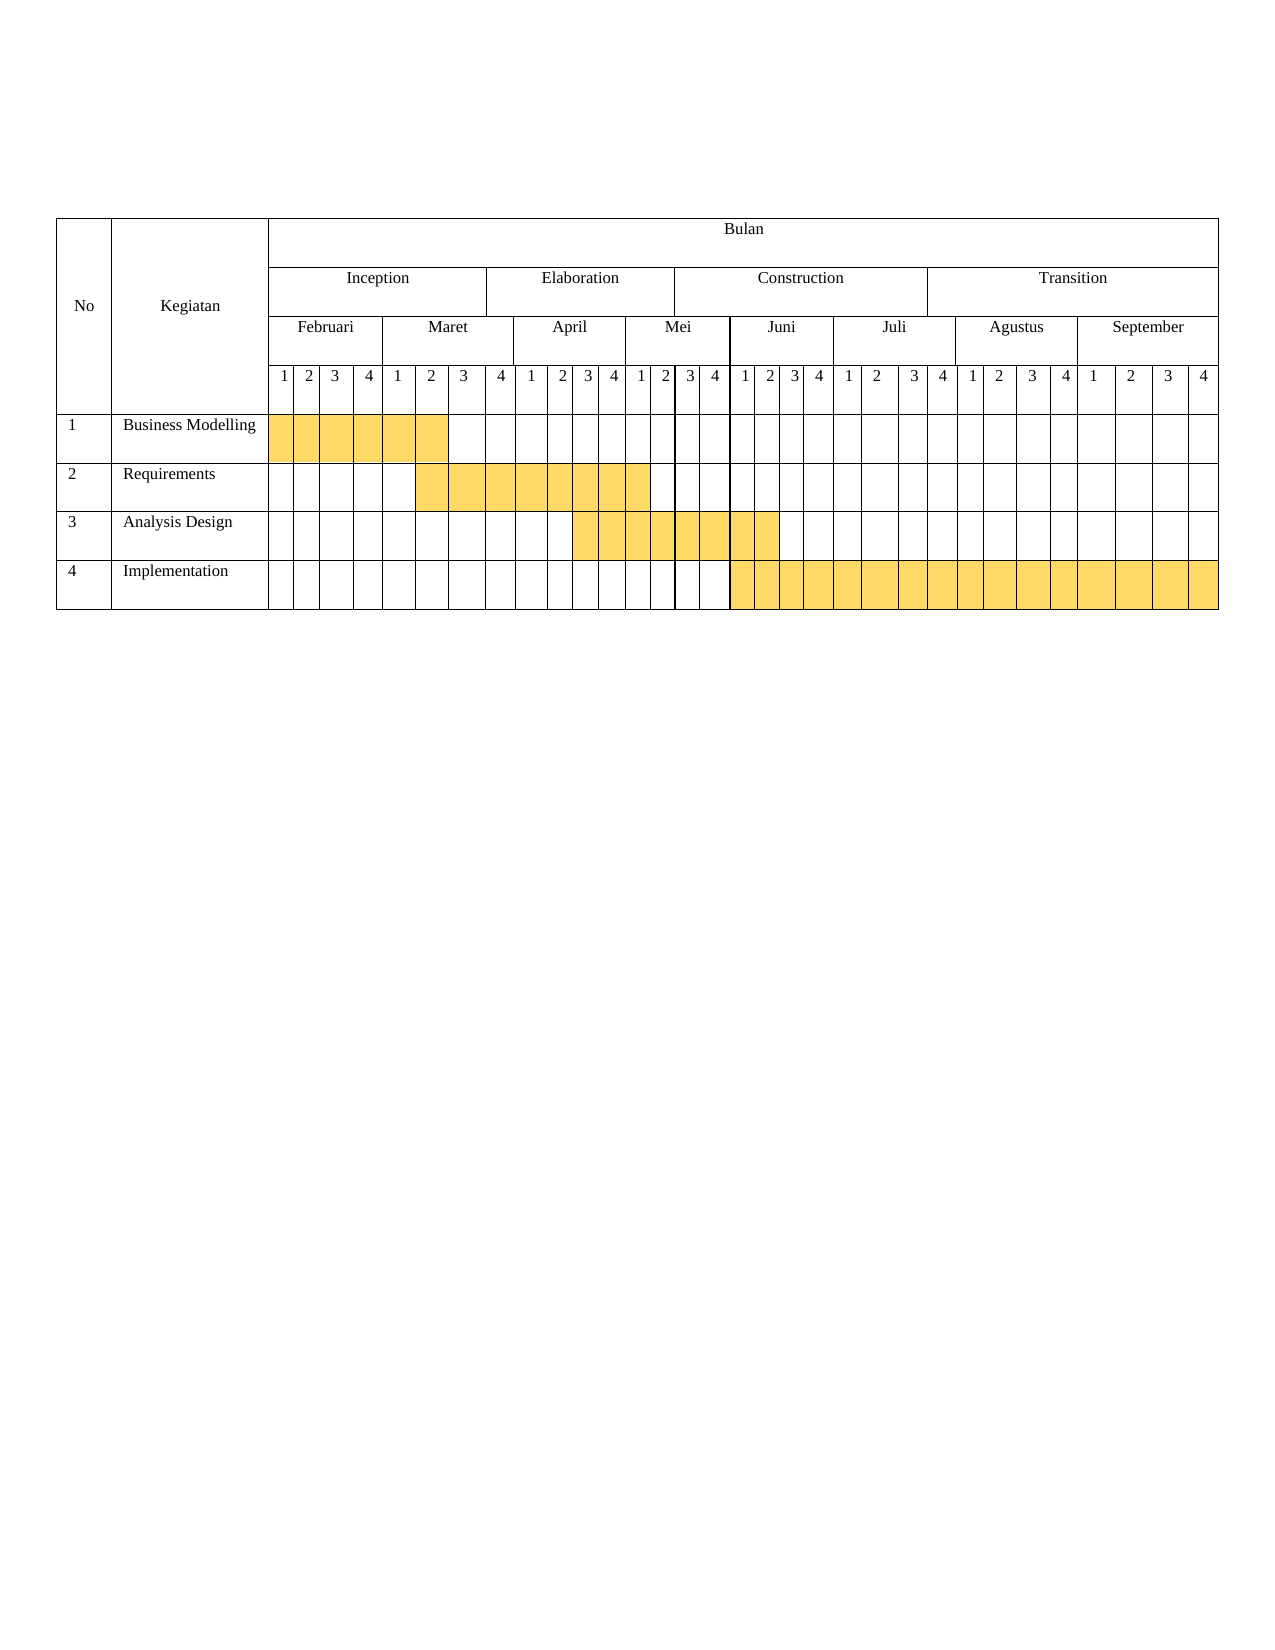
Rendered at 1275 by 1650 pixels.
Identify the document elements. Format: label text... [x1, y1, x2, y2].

table_cell [449, 512, 485, 560]
table_cell 3 [899, 366, 927, 413]
table_cell [383, 561, 415, 609]
table_cell [354, 464, 382, 511]
table_cell 4 [599, 366, 625, 413]
table_cell [1116, 512, 1152, 560]
table_cell [320, 512, 353, 560]
table_cell [676, 464, 699, 511]
table_cell 1 [626, 366, 650, 413]
table_cell [1189, 512, 1218, 560]
table_cell [269, 464, 293, 511]
table_cell [1017, 415, 1050, 462]
table_cell [731, 561, 754, 609]
table_cell [862, 464, 898, 511]
table_cell [599, 561, 625, 609]
table_cell [958, 415, 983, 462]
table_cell [700, 464, 729, 511]
table_cell [486, 415, 515, 462]
table_cell [383, 512, 415, 560]
table_cell 1 [834, 366, 861, 413]
table_cell 2 [416, 366, 448, 413]
table_cell [984, 464, 1016, 511]
table_cell [862, 512, 898, 560]
table_cell [516, 464, 547, 511]
table_cell Business Modelling [112, 415, 268, 462]
table_cell [1116, 464, 1152, 511]
table_cell Februari [269, 317, 382, 365]
table_cell [899, 415, 927, 462]
table_cell 3 [1153, 366, 1188, 413]
table_cell 3 [1017, 366, 1050, 413]
table_cell [1153, 464, 1188, 511]
table_cell [599, 415, 625, 462]
table_cell [320, 415, 353, 462]
table_cell [416, 512, 448, 560]
table_cell [294, 512, 319, 560]
table_cell [1116, 415, 1152, 462]
table_cell Requirements [112, 464, 268, 511]
table_cell [780, 512, 803, 560]
table_cell [1078, 561, 1115, 609]
table_cell [573, 415, 598, 462]
table_cell [573, 464, 598, 511]
table_cell [700, 415, 729, 462]
table_cell 1 [516, 366, 547, 413]
table_cell [354, 415, 382, 462]
table_cell 2 [984, 366, 1016, 413]
table_cell [1017, 512, 1050, 560]
table_cell 4 [57, 561, 111, 609]
table_cell [486, 464, 515, 511]
table_cell [548, 561, 572, 609]
table_cell 2 [548, 366, 572, 413]
table_cell [804, 512, 833, 560]
table_cell [354, 512, 382, 560]
table_cell [1153, 561, 1188, 609]
table_cell Elaboration [487, 268, 674, 316]
table_header Kegiatan [112, 219, 268, 413]
table_cell [755, 512, 779, 560]
table_cell [780, 464, 803, 511]
table_cell Implementation [112, 561, 268, 609]
table_cell Construction [675, 268, 927, 316]
table_cell [804, 464, 833, 511]
table_cell [804, 415, 833, 462]
table_cell [928, 464, 957, 511]
table_cell [676, 415, 699, 462]
table_cell [416, 415, 448, 462]
table_cell [1017, 464, 1050, 511]
table_cell [599, 512, 625, 560]
table_cell Mei [626, 317, 729, 365]
table_cell 4 [354, 366, 382, 413]
table_cell [1189, 464, 1218, 511]
table_cell Transition [928, 268, 1218, 316]
table_cell [1051, 415, 1077, 462]
table_cell [780, 415, 803, 462]
table_cell [269, 561, 293, 609]
table_cell [928, 415, 957, 462]
table_cell 2 [1116, 366, 1152, 413]
table_cell 1 [269, 366, 293, 413]
table_cell [862, 561, 898, 609]
table_cell [700, 561, 729, 609]
table_cell [984, 415, 1016, 462]
table_cell [928, 561, 957, 609]
table_cell Juni [731, 317, 833, 365]
table_header Bulan [269, 219, 1218, 267]
table_cell [651, 415, 674, 462]
table_cell 4 [928, 366, 957, 413]
table_cell [294, 415, 319, 462]
table_cell [755, 561, 779, 609]
table_cell [548, 464, 572, 511]
table_cell Analysis Design [112, 512, 268, 560]
table_cell [269, 415, 293, 462]
table_cell [626, 561, 650, 609]
table_cell 2 [294, 366, 319, 413]
table_cell [958, 561, 983, 609]
table_cell [449, 415, 485, 462]
table_cell 4 [1189, 366, 1218, 413]
table_cell [899, 464, 927, 511]
table_cell [416, 561, 448, 609]
table_cell 3 [449, 366, 485, 413]
table_cell [1051, 512, 1077, 560]
table_cell [1051, 464, 1077, 511]
table_cell 3 [676, 366, 699, 413]
table_cell [320, 561, 353, 609]
table_cell [1116, 561, 1152, 609]
table_cell [984, 561, 1016, 609]
table_header No [57, 219, 111, 413]
table_cell [383, 415, 415, 462]
table_cell [958, 512, 983, 560]
table_cell [651, 561, 674, 609]
table_cell Inception [269, 268, 486, 316]
table_cell [516, 561, 547, 609]
table_cell [354, 561, 382, 609]
table_cell [676, 561, 699, 609]
table_cell [731, 464, 754, 511]
table_cell 1 [57, 415, 111, 462]
table_cell [731, 512, 754, 560]
table_cell [486, 512, 515, 560]
table_cell 4 [804, 366, 833, 413]
table_cell 1 [731, 366, 754, 413]
table_cell Juli [834, 317, 955, 365]
table_cell 4 [486, 366, 515, 413]
table_cell [834, 415, 861, 462]
table_cell 4 [700, 366, 729, 413]
table_cell April [514, 317, 625, 365]
table_cell [804, 561, 833, 609]
table_cell September [1078, 317, 1218, 365]
table_cell [320, 464, 353, 511]
table_cell [383, 464, 415, 511]
table_cell 3 [57, 512, 111, 560]
table_cell 1 [958, 366, 983, 413]
table_cell 1 [1078, 366, 1115, 413]
table_cell [416, 464, 448, 511]
table_cell [1153, 415, 1188, 462]
table_cell [1017, 561, 1050, 609]
table_cell 2 [862, 366, 898, 413]
table_cell 3 [320, 366, 353, 413]
table_cell [700, 512, 729, 560]
table_cell [651, 512, 674, 560]
table_cell [599, 464, 625, 511]
table_cell [1078, 464, 1115, 511]
table_cell [834, 464, 861, 511]
table_cell [626, 512, 650, 560]
table_cell [1078, 415, 1115, 462]
table_cell [1051, 561, 1077, 609]
table_cell [548, 415, 572, 462]
table_cell [1153, 512, 1188, 560]
table_cell [780, 561, 803, 609]
table_cell [755, 464, 779, 511]
table_cell [294, 561, 319, 609]
table_cell [573, 561, 598, 609]
table_cell [834, 512, 861, 560]
table_cell [834, 561, 861, 609]
table_cell [899, 561, 927, 609]
table_cell [899, 512, 927, 560]
table_cell [1078, 512, 1115, 560]
table_cell [486, 561, 515, 609]
table_cell [516, 512, 547, 560]
table_cell Agustus [956, 317, 1077, 365]
table_cell Maret [383, 317, 513, 365]
table_cell [651, 464, 674, 511]
table_cell 2 [57, 464, 111, 511]
table_cell [626, 415, 650, 462]
table_cell [573, 512, 598, 560]
table_cell [269, 512, 293, 560]
table_cell [676, 512, 699, 560]
table_cell [984, 512, 1016, 560]
table_cell [449, 464, 485, 511]
table_cell 2 [651, 366, 674, 413]
table_cell 2 [755, 366, 779, 413]
table_cell [958, 464, 983, 511]
table_cell [928, 512, 957, 560]
table_cell [731, 415, 754, 462]
table_cell [449, 561, 485, 609]
table_cell 3 [573, 366, 598, 413]
table_cell [294, 464, 319, 511]
table_cell 4 [1051, 366, 1077, 413]
table_cell [862, 415, 898, 462]
table_cell 3 [780, 366, 803, 413]
table_cell [755, 415, 779, 462]
table_cell [548, 512, 572, 560]
table_cell [1189, 415, 1218, 462]
table_cell [516, 415, 547, 462]
table_cell 1 [383, 366, 415, 413]
table_cell [626, 464, 650, 511]
table_cell [1189, 561, 1218, 609]
